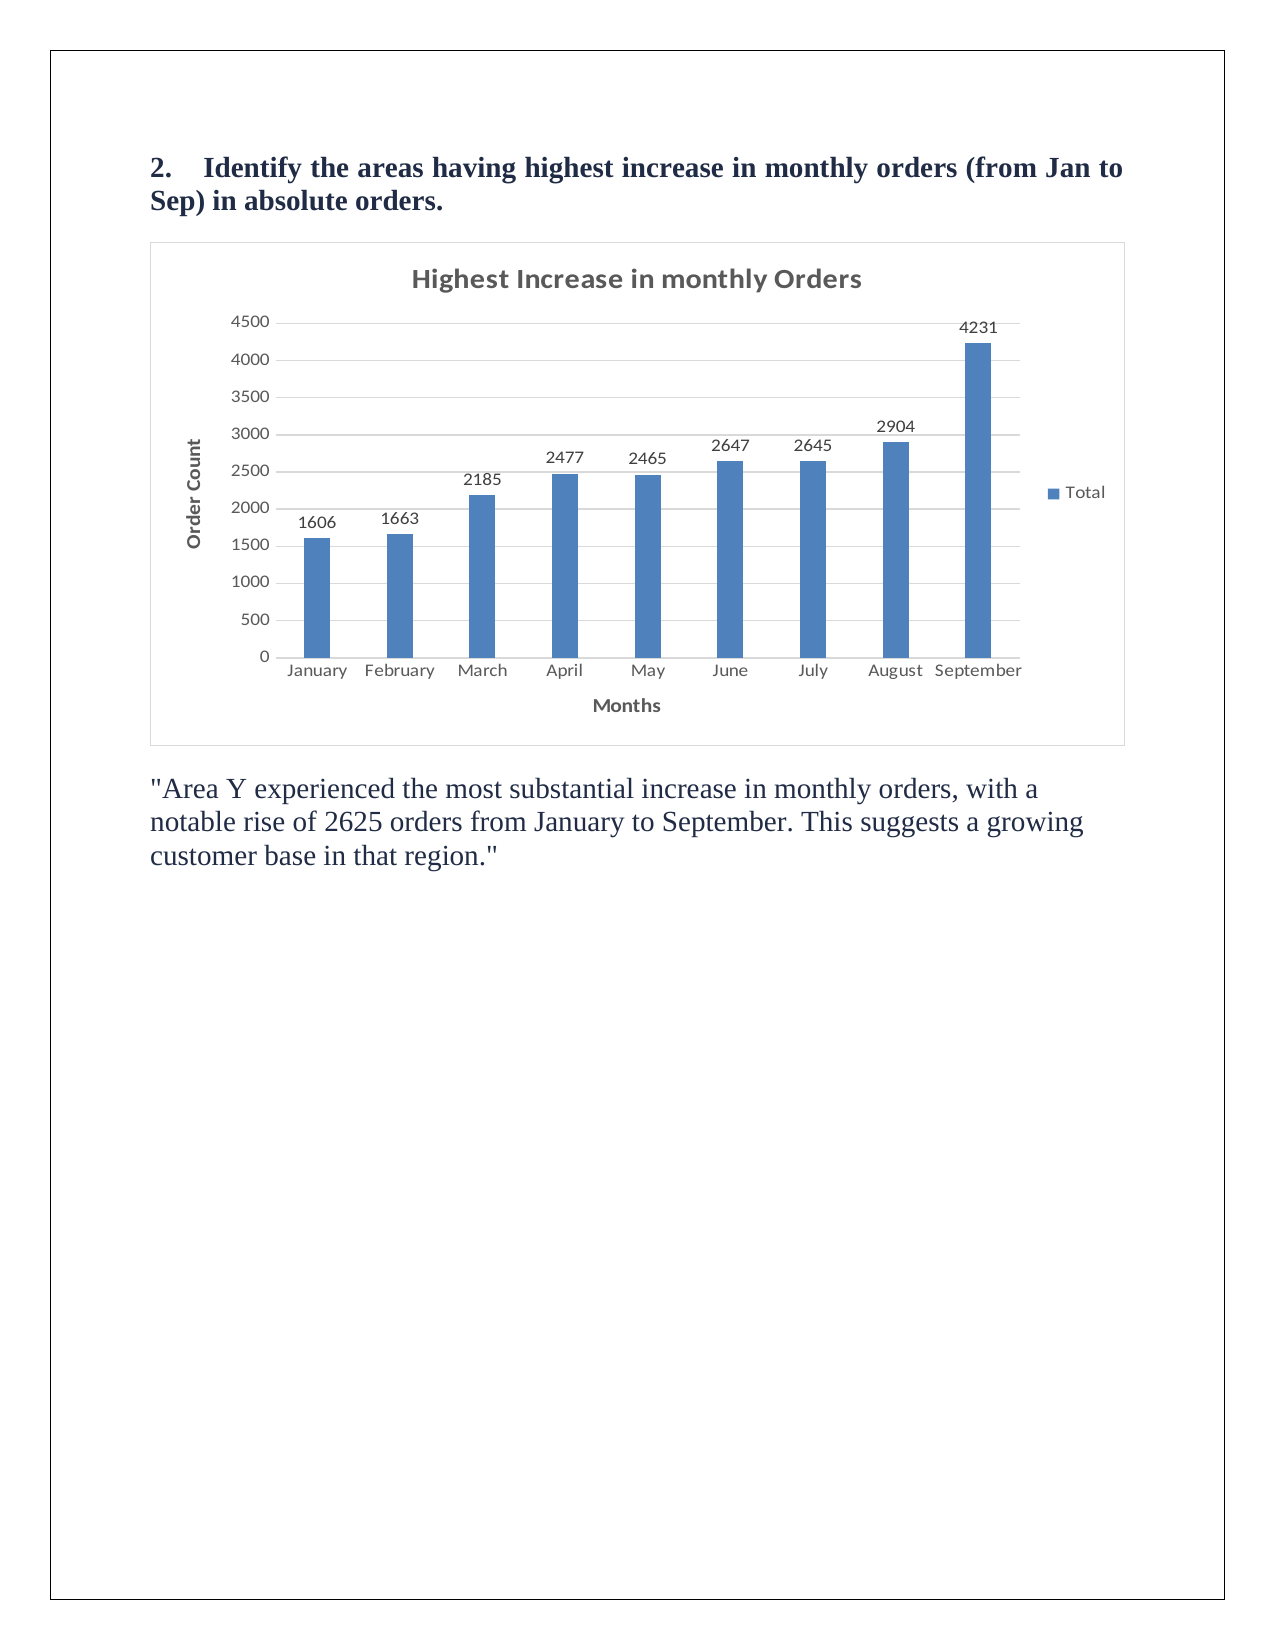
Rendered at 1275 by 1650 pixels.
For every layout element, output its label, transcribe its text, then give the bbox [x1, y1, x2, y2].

text "Area Y experienced the most substantial increase in monthly orders, with a notable rise of 2625 orders from January to September. This suggests a growing customer base in that region." [150, 771, 1125, 872]
text 2. Identify the areas having highest increase in monthly orders (from Jan to Sep) in absolute orders. [150, 150, 1125, 217]
